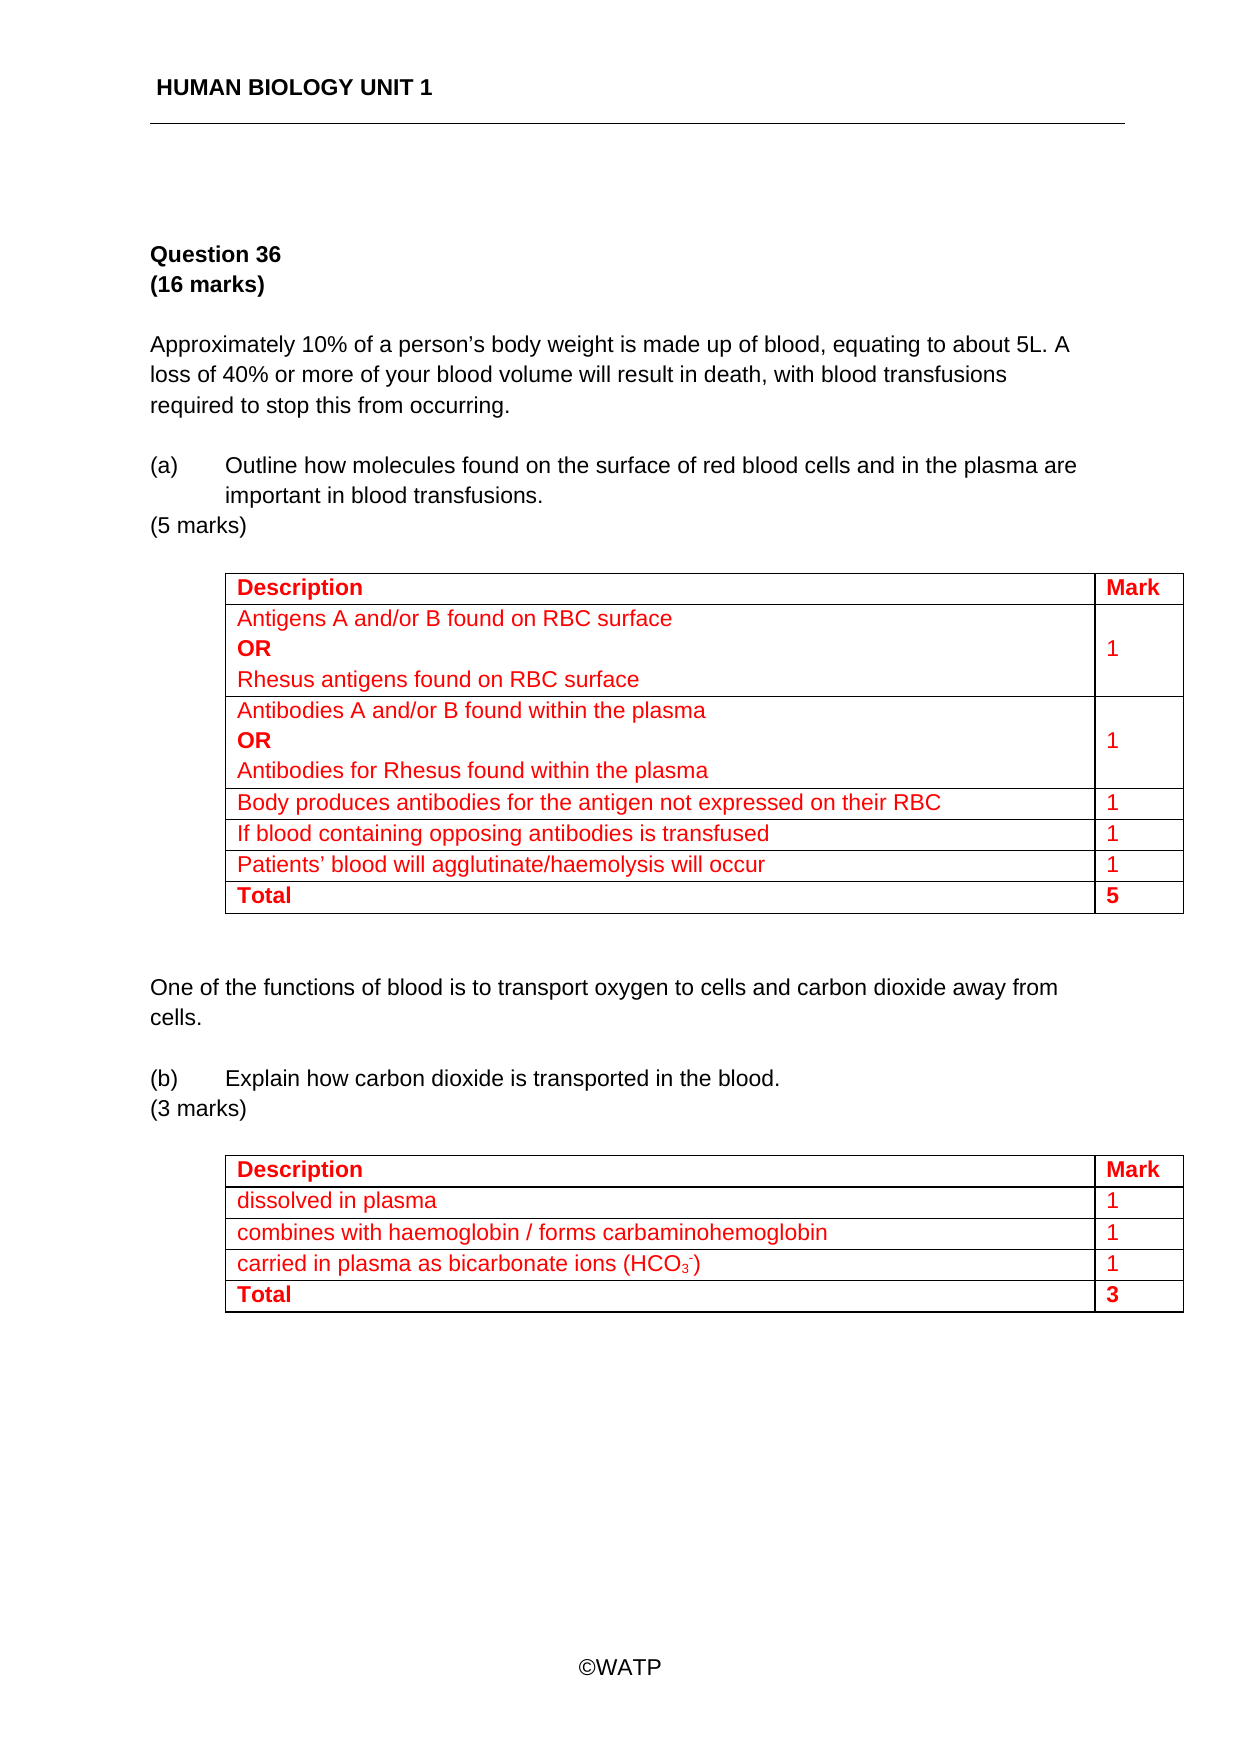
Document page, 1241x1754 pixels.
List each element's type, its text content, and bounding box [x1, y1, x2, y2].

table_cell Antibodies A and/or B found within the plasma OR Antibodies for Rhesus found within the plasma [226, 697, 1094, 787]
table_cell 5 [1096, 882, 1183, 912]
table_cell carried in plasma as bicarbonate ions (HCO3-) [226, 1250, 1094, 1280]
text (b) Explain how carbon dioxide is transported in the blood. (3 marks) [150, 1064, 1090, 1121]
table_cell If blood containing opposing antibodies is transfused [226, 820, 1094, 850]
table_cell 1 [1096, 605, 1183, 696]
table_header Mark [1096, 574, 1183, 604]
table_header Description [226, 574, 1094, 604]
table_cell Total [226, 1281, 1094, 1311]
table_cell Total [226, 882, 1094, 912]
table_cell Body produces antibodies for the antigen not expressed on their RBC [226, 789, 1094, 819]
table_cell Antigens A and/or B found on RBC surface OR Rhesus antigens found on RBC surface [226, 605, 1094, 696]
table_header Description [226, 1156, 1094, 1186]
table_header Mark [1096, 1156, 1183, 1186]
table_cell Patients’ blood will agglutinate/haemolysis will occur [226, 851, 1094, 881]
text Approximately 10% of a person’s body weight is made up of blood, equating to about 5L. A loss of 40% or more of your blood volume will result in death, with blood transfusions required to stop this from occurring. [150, 331, 1090, 418]
table_cell combines with haemoglobin / forms carbaminohemoglobin [226, 1219, 1094, 1249]
text Question 36 (16 marks) [150, 241, 1090, 297]
text One of the functions of blood is to transport oxygen to cells and carbon dioxide away from cells. [150, 974, 1090, 1031]
table_cell 1 [1096, 820, 1183, 850]
table_cell 1 [1096, 1188, 1183, 1218]
text (a) Outline how molecules found on the surface of red blood cells and in the plasma are important in blood transfusions. [150, 452, 1090, 509]
table_cell 1 [1096, 851, 1183, 881]
table_cell 1 [1096, 1219, 1183, 1249]
table_cell 1 [1096, 789, 1183, 819]
table_cell 1 [1096, 697, 1183, 787]
table_cell 1 [1096, 1250, 1183, 1280]
table_cell 3 [1096, 1281, 1183, 1311]
text (5 marks) [150, 512, 1090, 539]
table_cell dissolved in plasma [226, 1188, 1094, 1218]
